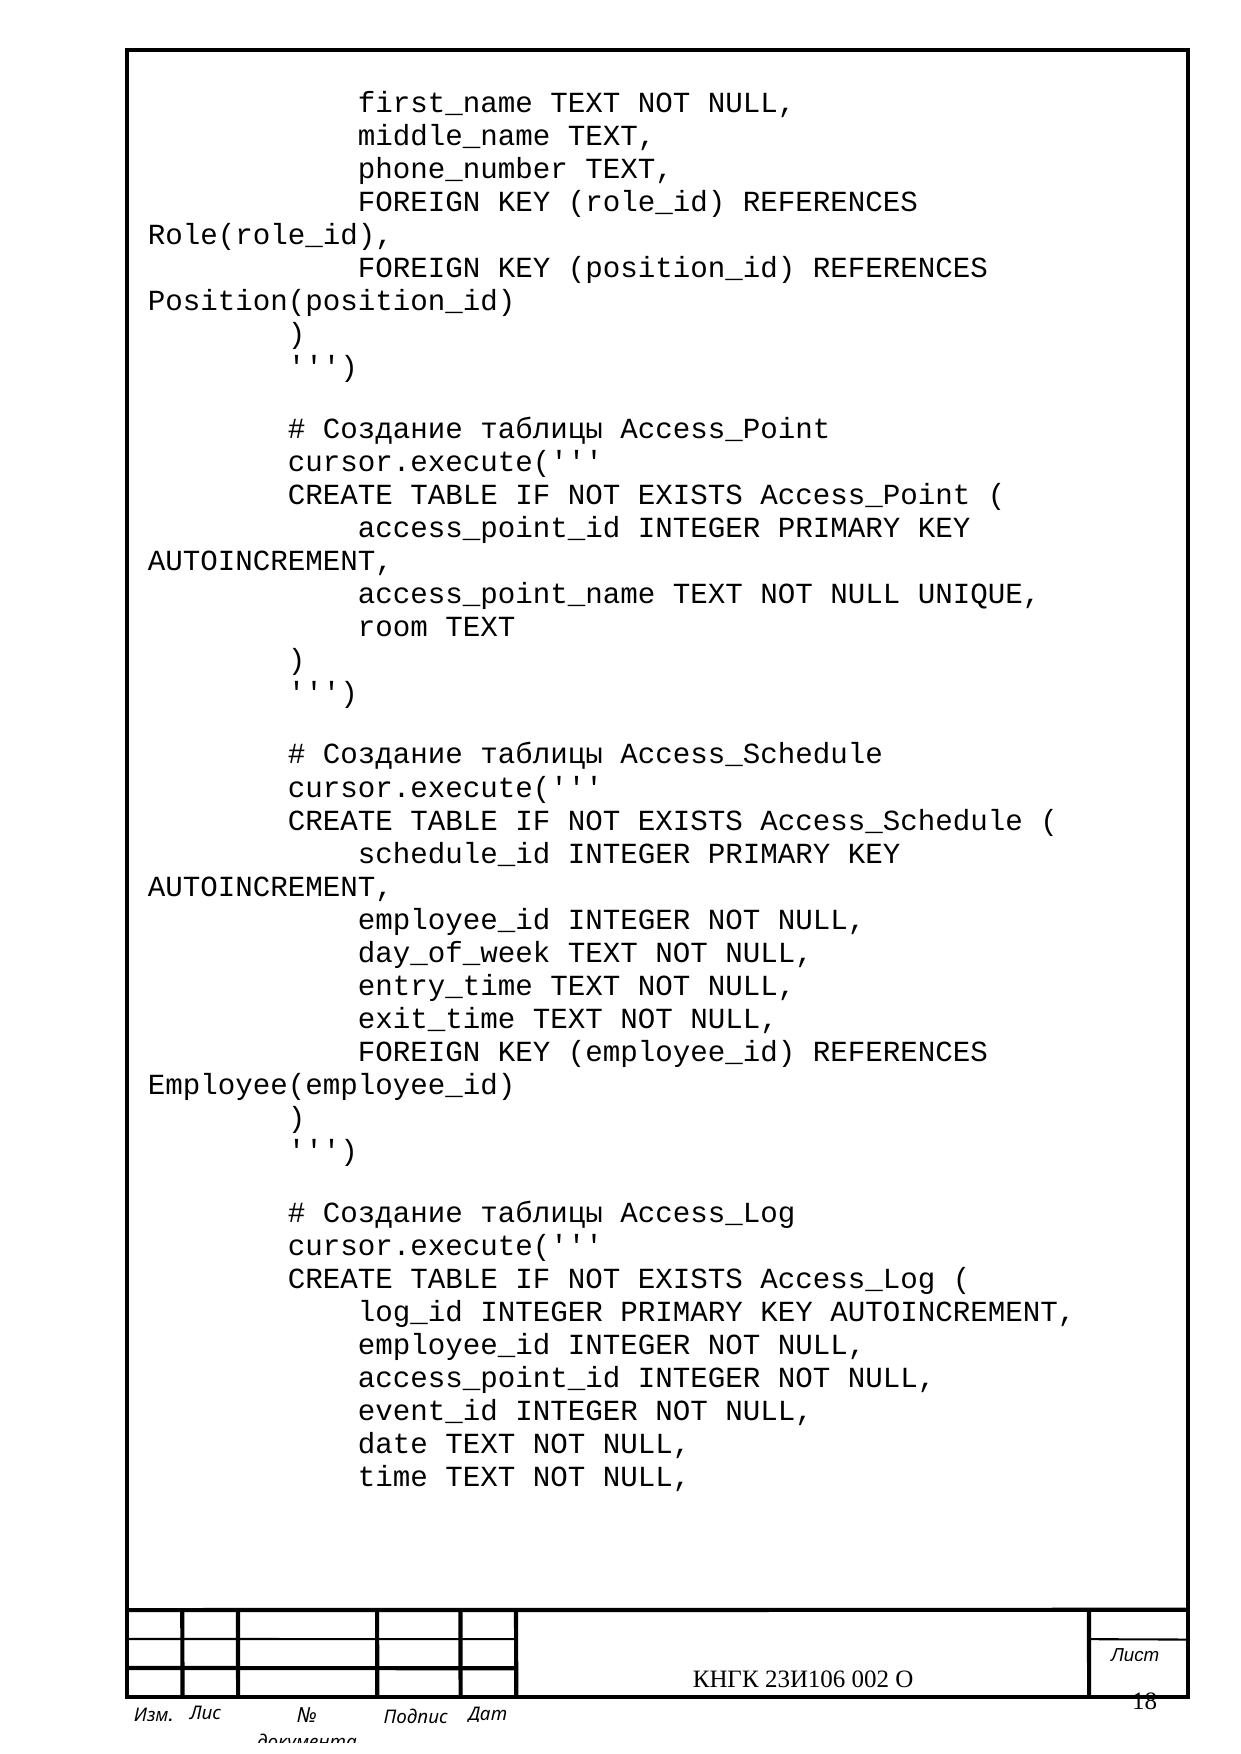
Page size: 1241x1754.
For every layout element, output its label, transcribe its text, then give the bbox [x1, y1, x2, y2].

text ''') [148, 1136, 1152, 1169]
text phone_number TEXT, [148, 154, 1152, 187]
text exit_time TEXT NOT NULL, [148, 1004, 1152, 1037]
text access_point_name TEXT NOT NULL UNIQUE, [148, 579, 1152, 612]
text log_id INTEGER PRIMARY KEY AUTOINCREMENT, [148, 1297, 1152, 1330]
text CREATE TABLE IF NOT EXISTS Access_Log ( [148, 1264, 1152, 1297]
text access_point_id INTEGER NOT NULL, [148, 1363, 1152, 1396]
text # Создание таблицы Access_Schedule [148, 740, 1152, 773]
text access_point_id INTEGER PRIMARY KEY AUTOINCREMENT, [148, 513, 1152, 579]
text middle_name TEXT, [148, 121, 1152, 154]
text # Создание таблицы Access_Log [148, 1198, 1152, 1231]
text date TEXT NOT NULL, [148, 1429, 1152, 1462]
text room TEXT [148, 612, 1152, 645]
text event_id INTEGER NOT NULL, [148, 1396, 1152, 1429]
text FOREIGN KEY (employee_id) REFERENCES Employee(employee_id) [148, 1037, 1152, 1103]
text time TEXT NOT NULL, [148, 1462, 1152, 1495]
text entry_time TEXT NOT NULL, [148, 971, 1152, 1004]
text # Создание таблицы Access_Point [148, 414, 1152, 447]
text ''') [148, 352, 1152, 385]
text CREATE TABLE IF NOT EXISTS Access_Schedule ( [148, 806, 1152, 839]
text schedule_id INTEGER PRIMARY KEY AUTOINCREMENT, [148, 839, 1152, 905]
text ) [148, 645, 1152, 678]
text FOREIGN KEY (role_id) REFERENCES Role(role_id), [148, 187, 1152, 253]
text employee_id INTEGER NOT NULL, [148, 1330, 1152, 1363]
text cursor.execute(''' [148, 1231, 1152, 1264]
text ''') [148, 678, 1152, 711]
text first_name TEXT NOT NULL, [148, 88, 1152, 121]
text CREATE TABLE IF NOT EXISTS Access_Point ( [148, 480, 1152, 513]
text cursor.execute(''' [148, 447, 1152, 480]
text cursor.execute(''' [148, 773, 1152, 806]
text FOREIGN KEY (position_id) REFERENCES Position(position_id) [148, 253, 1152, 319]
text ) [148, 1103, 1152, 1136]
text day_of_week TEXT NOT NULL, [148, 938, 1152, 971]
text employee_id INTEGER NOT NULL, [148, 905, 1152, 938]
text ) [148, 319, 1152, 352]
